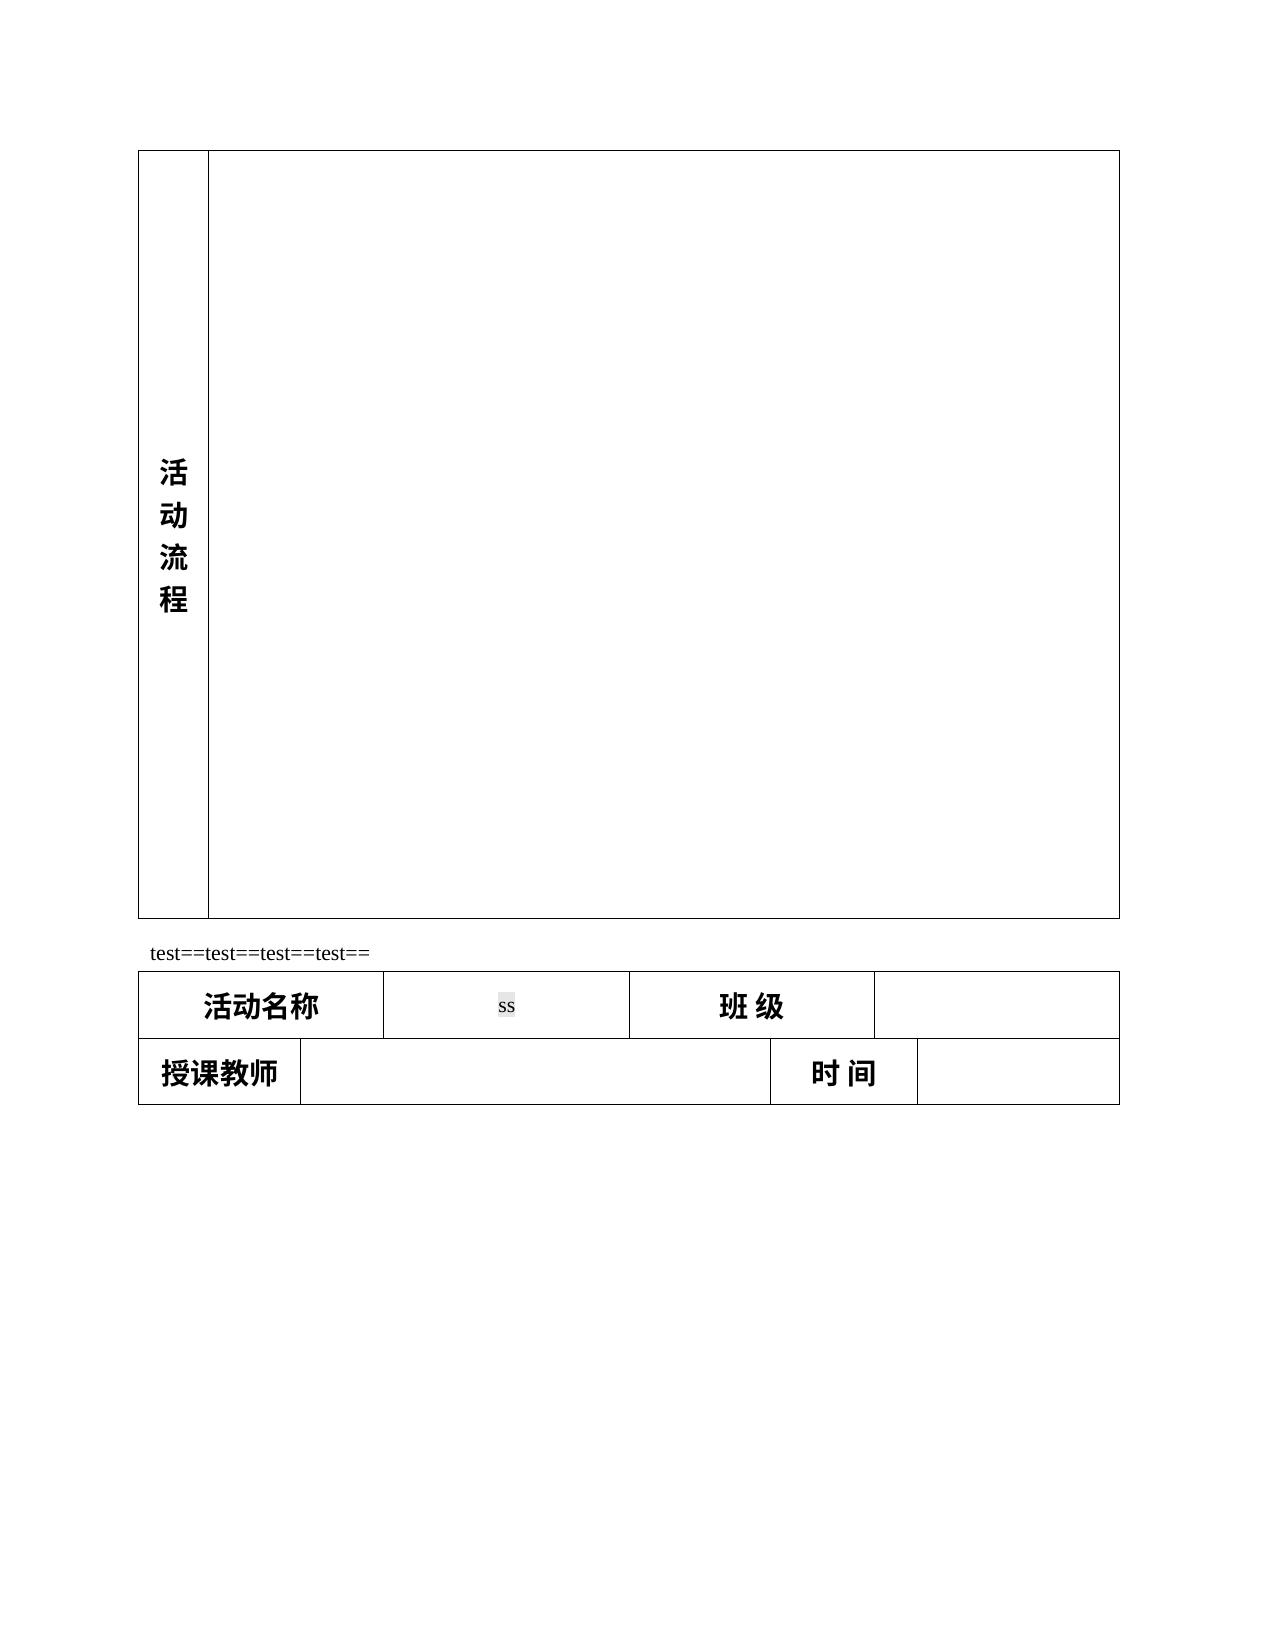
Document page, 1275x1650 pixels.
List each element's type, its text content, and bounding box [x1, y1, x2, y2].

text test== test== test== test== [150, 919, 1125, 971]
table_header ss [384, 972, 629, 1037]
table_cell 时 间 [771, 1039, 917, 1104]
table_cell [301, 1039, 770, 1104]
table_header 班 级 [630, 972, 874, 1037]
table_cell [918, 1039, 1119, 1104]
table_cell [209, 151, 1119, 918]
table_header [875, 972, 1119, 1037]
table_header 活动名称 [139, 972, 383, 1037]
table_cell 授课教师 [139, 1039, 300, 1104]
table_cell 活动流程 [139, 151, 208, 918]
